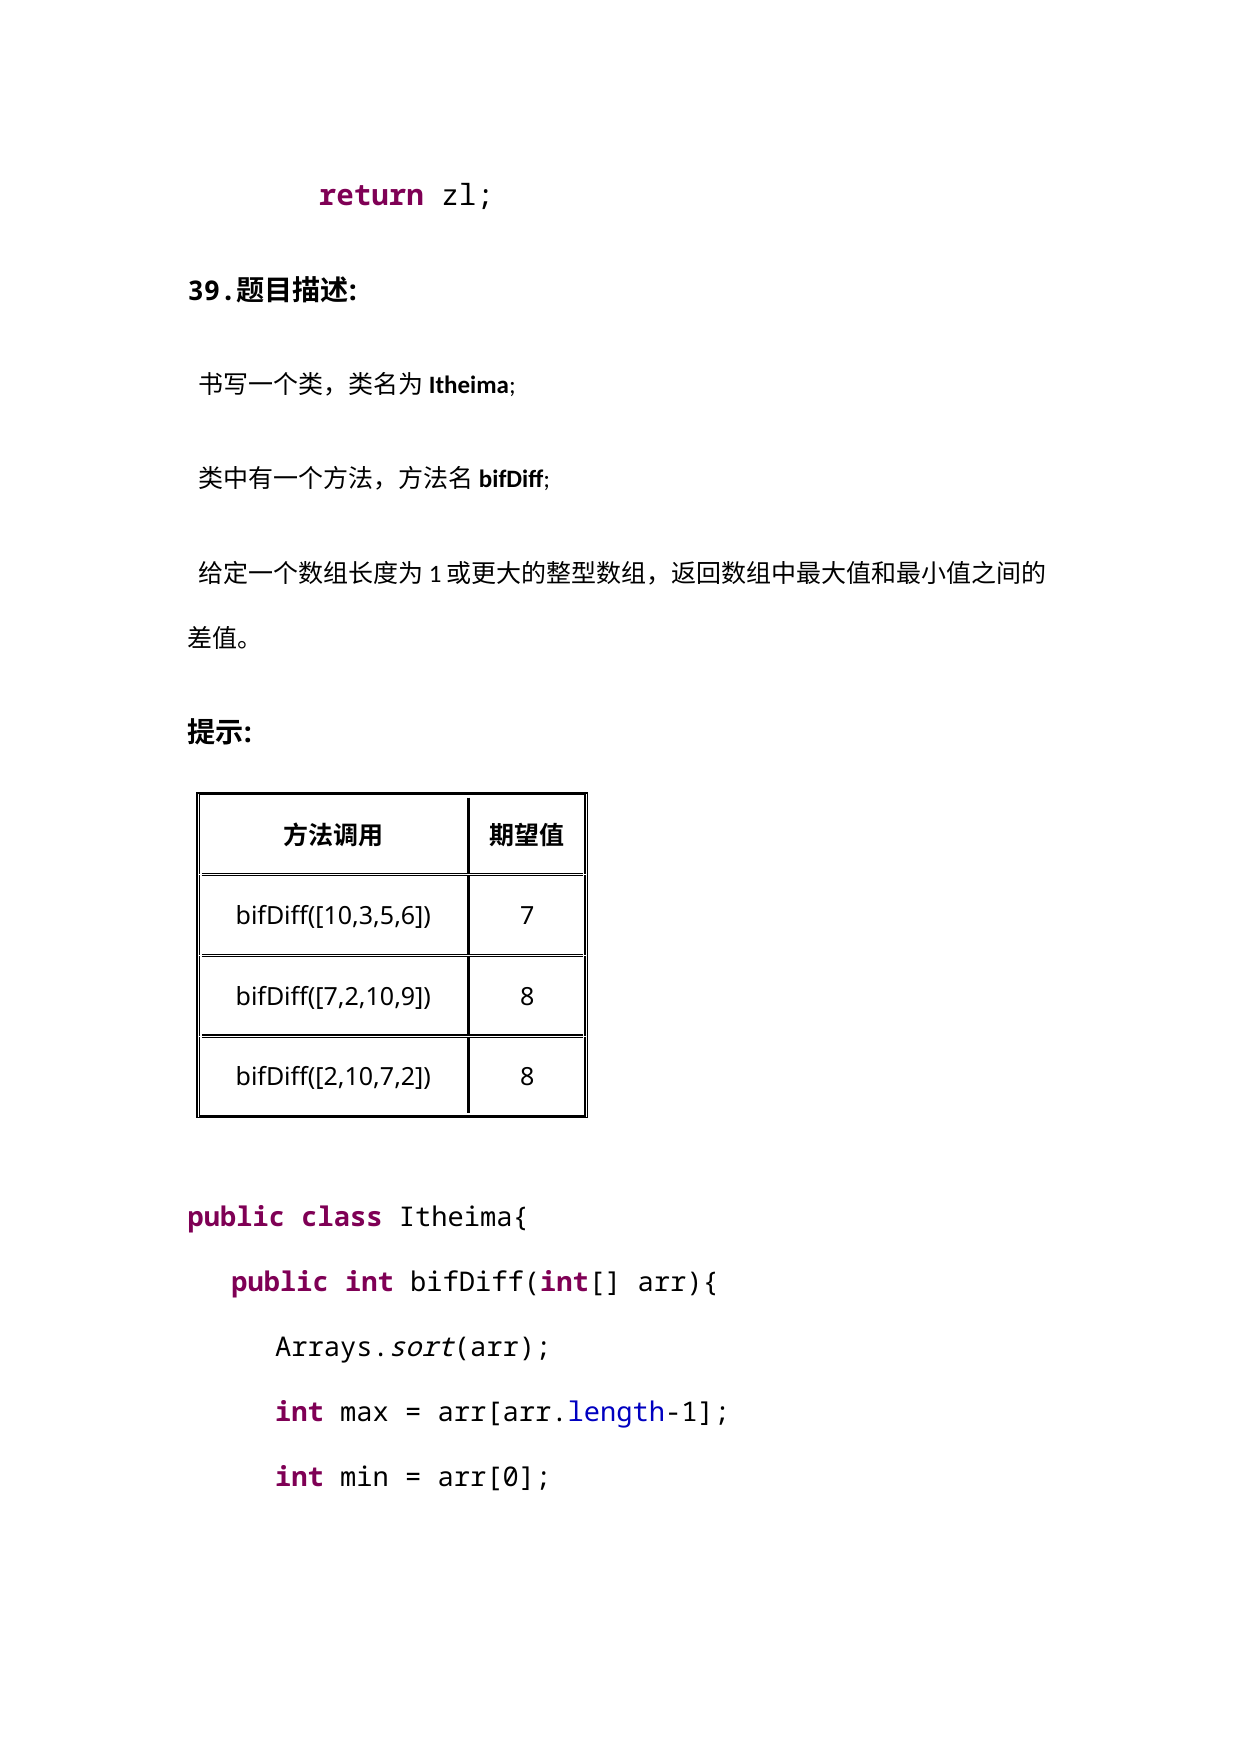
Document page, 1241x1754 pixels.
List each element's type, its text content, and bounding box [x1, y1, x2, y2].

table_cell 8 [468, 1034, 585, 1115]
table_header 期望值 [468, 795, 584, 873]
table_cell 7 [468, 873, 586, 953]
text public int bifDiff(int[] arr){ [187, 1248, 1053, 1313]
text int min = arr[0]; [187, 1443, 1053, 1508]
text return zl; [187, 162, 1053, 227]
subtitle 提示: [187, 698, 1053, 763]
text 类中有一个方法，方法名bifDiff; [187, 444, 1053, 509]
text Arrays.sort(arr); [187, 1313, 1053, 1378]
table_cell 8 [470, 954, 585, 1034]
table_cell bifDiff([10,3,5,6]) [198, 873, 468, 953]
text int max = arr[arr.length-1]; [187, 1378, 1053, 1443]
table_cell bifDiff([2,10,7,2]) [200, 1034, 468, 1115]
table_cell bifDiff([7,2,10,9]) [200, 954, 467, 1034]
text 给定一个数组长度为1或更大的整型数组，返回数组中最大值和最小值之间的差值。 [187, 539, 1053, 669]
subtitle 39.题目描述: [187, 256, 1053, 321]
text 书写一个类，类名为Itheima; [187, 350, 1053, 415]
table_header 方法调用 [200, 795, 468, 873]
text public class Itheima{ [187, 1183, 1053, 1248]
